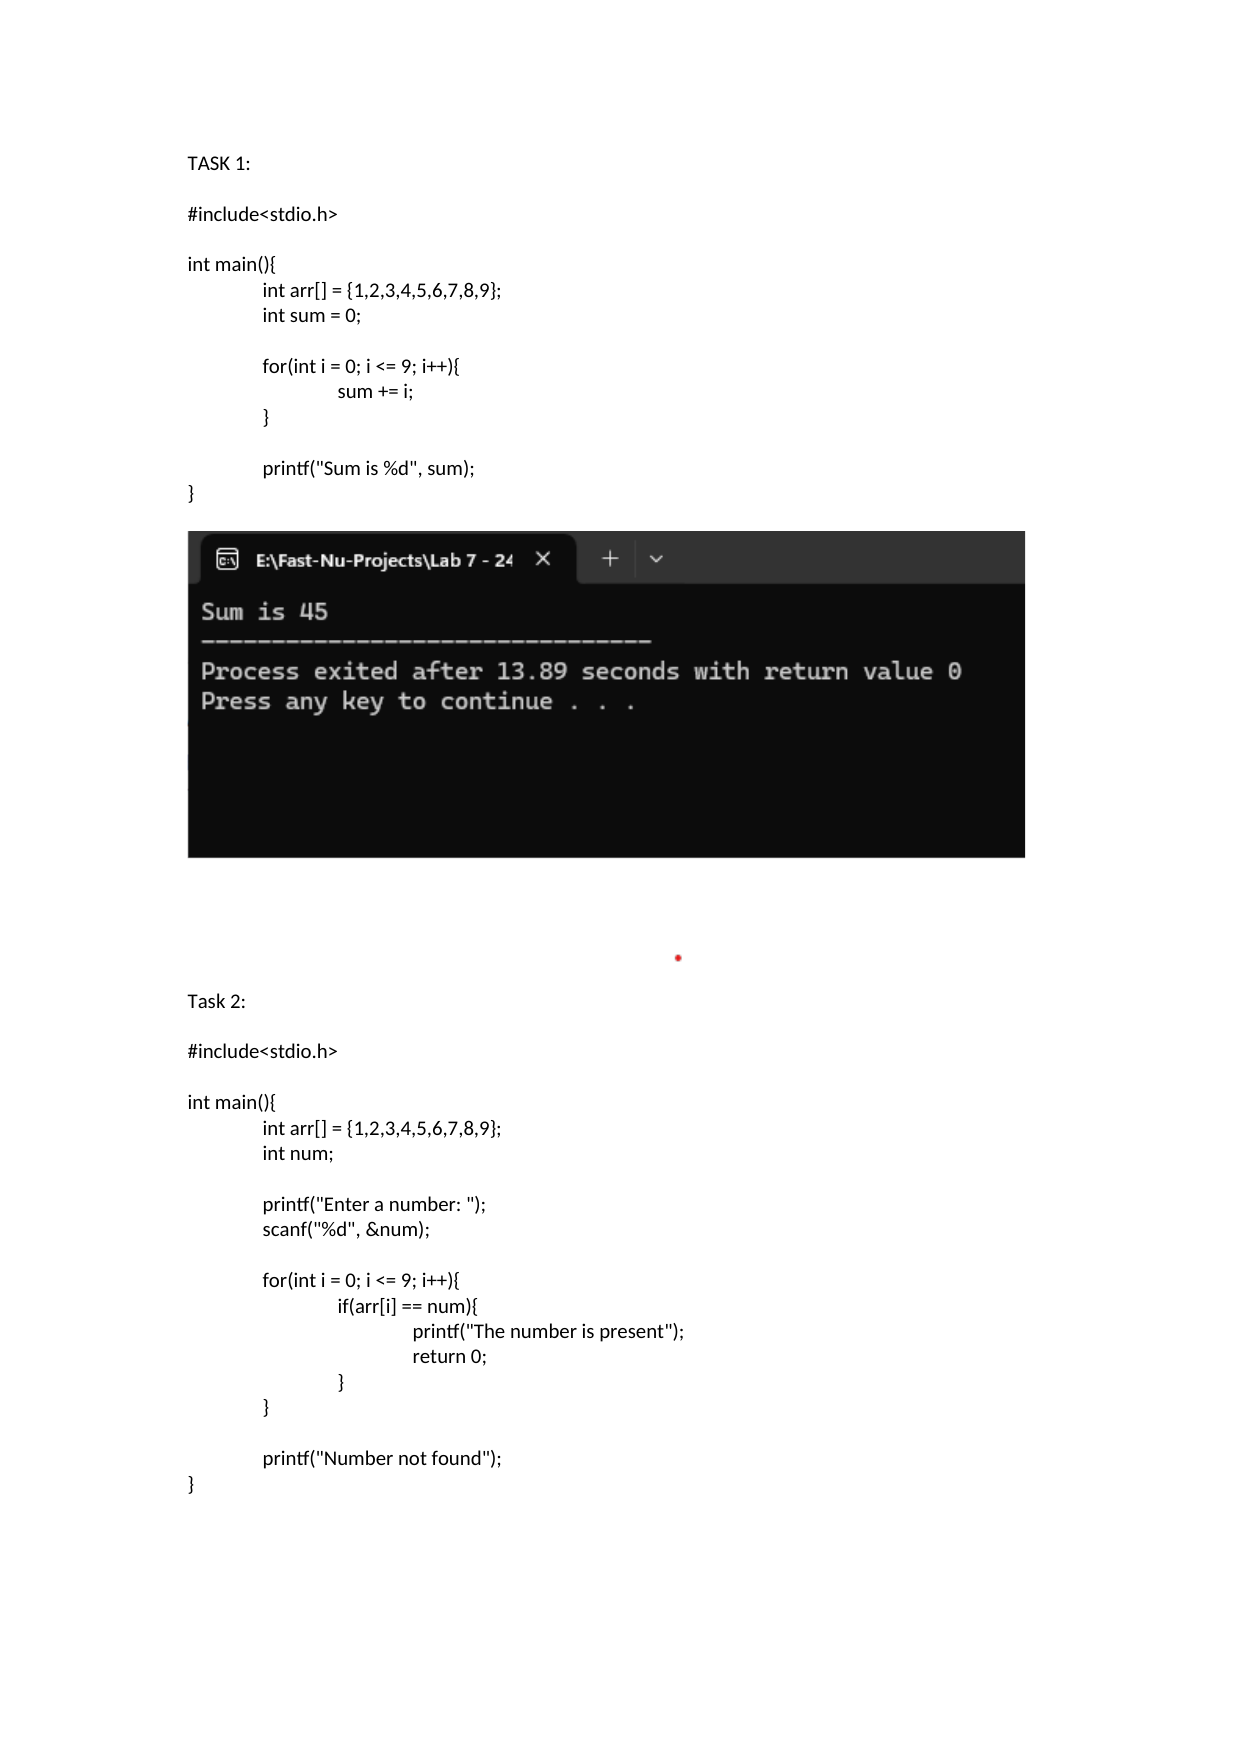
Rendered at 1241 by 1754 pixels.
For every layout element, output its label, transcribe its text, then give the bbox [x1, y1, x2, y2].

text printf("The number is present"); [187, 1318, 1053, 1344]
text } [187, 480, 1053, 506]
text printf("Enter a number: "); [187, 1191, 1053, 1217]
text printf("Sum is %d", sum); [187, 455, 1053, 480]
text int arr[] = {1,2,3,4,5,6,7,8,9}; [187, 1115, 1053, 1140]
text int main(){ [187, 252, 1053, 277]
text Task 2: [187, 988, 1053, 1013]
text int arr[] = {1,2,3,4,5,6,7,8,9}; [187, 277, 1053, 302]
text } [187, 1369, 1053, 1394]
text printf("Number not found"); [187, 1445, 1053, 1471]
text for(int i = 0; i <= 9; i++){ [187, 353, 1053, 379]
picture [187, 531, 1025, 963]
text } [187, 404, 1053, 429]
text TASK 1: [187, 150, 1053, 175]
text int main(){ [187, 1089, 1053, 1115]
text for(int i = 0; i <= 9; i++){ [187, 1267, 1053, 1293]
text scanf("%d", &num); [187, 1217, 1053, 1242]
text int num; [187, 1140, 1053, 1166]
text if(arr[i] == num){ [187, 1293, 1053, 1318]
text } [187, 1471, 1053, 1496]
text #include<stdio.h> [187, 1039, 1053, 1064]
text } [187, 1394, 1053, 1420]
text int sum = 0; [187, 302, 1053, 328]
text #include<stdio.h> [187, 201, 1053, 226]
text return 0; [187, 1344, 1053, 1369]
text sum += i; [187, 379, 1053, 404]
